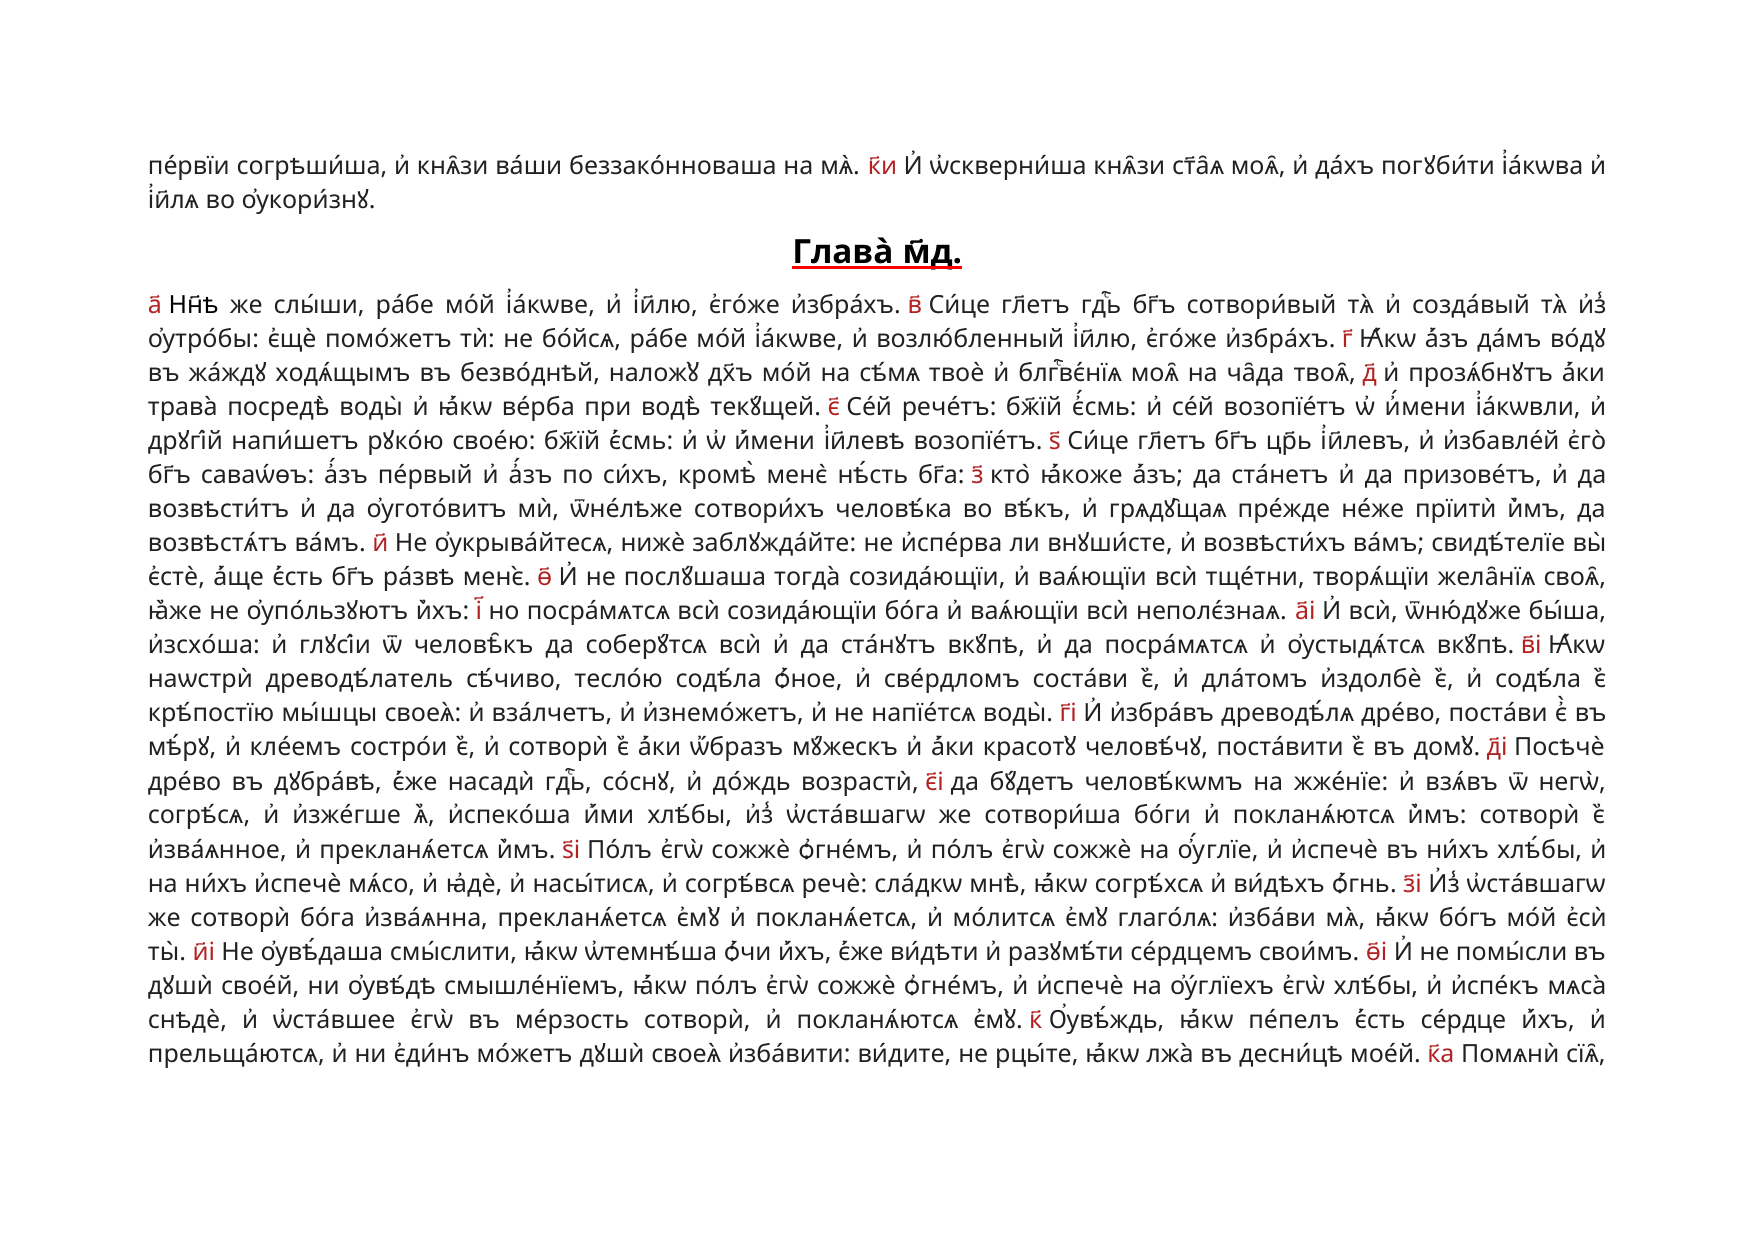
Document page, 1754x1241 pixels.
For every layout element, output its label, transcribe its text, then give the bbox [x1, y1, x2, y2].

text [148, 148, 1606, 216]
text Глава̀ м҃д. [148, 228, 1606, 274]
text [148, 286, 1606, 1070]
